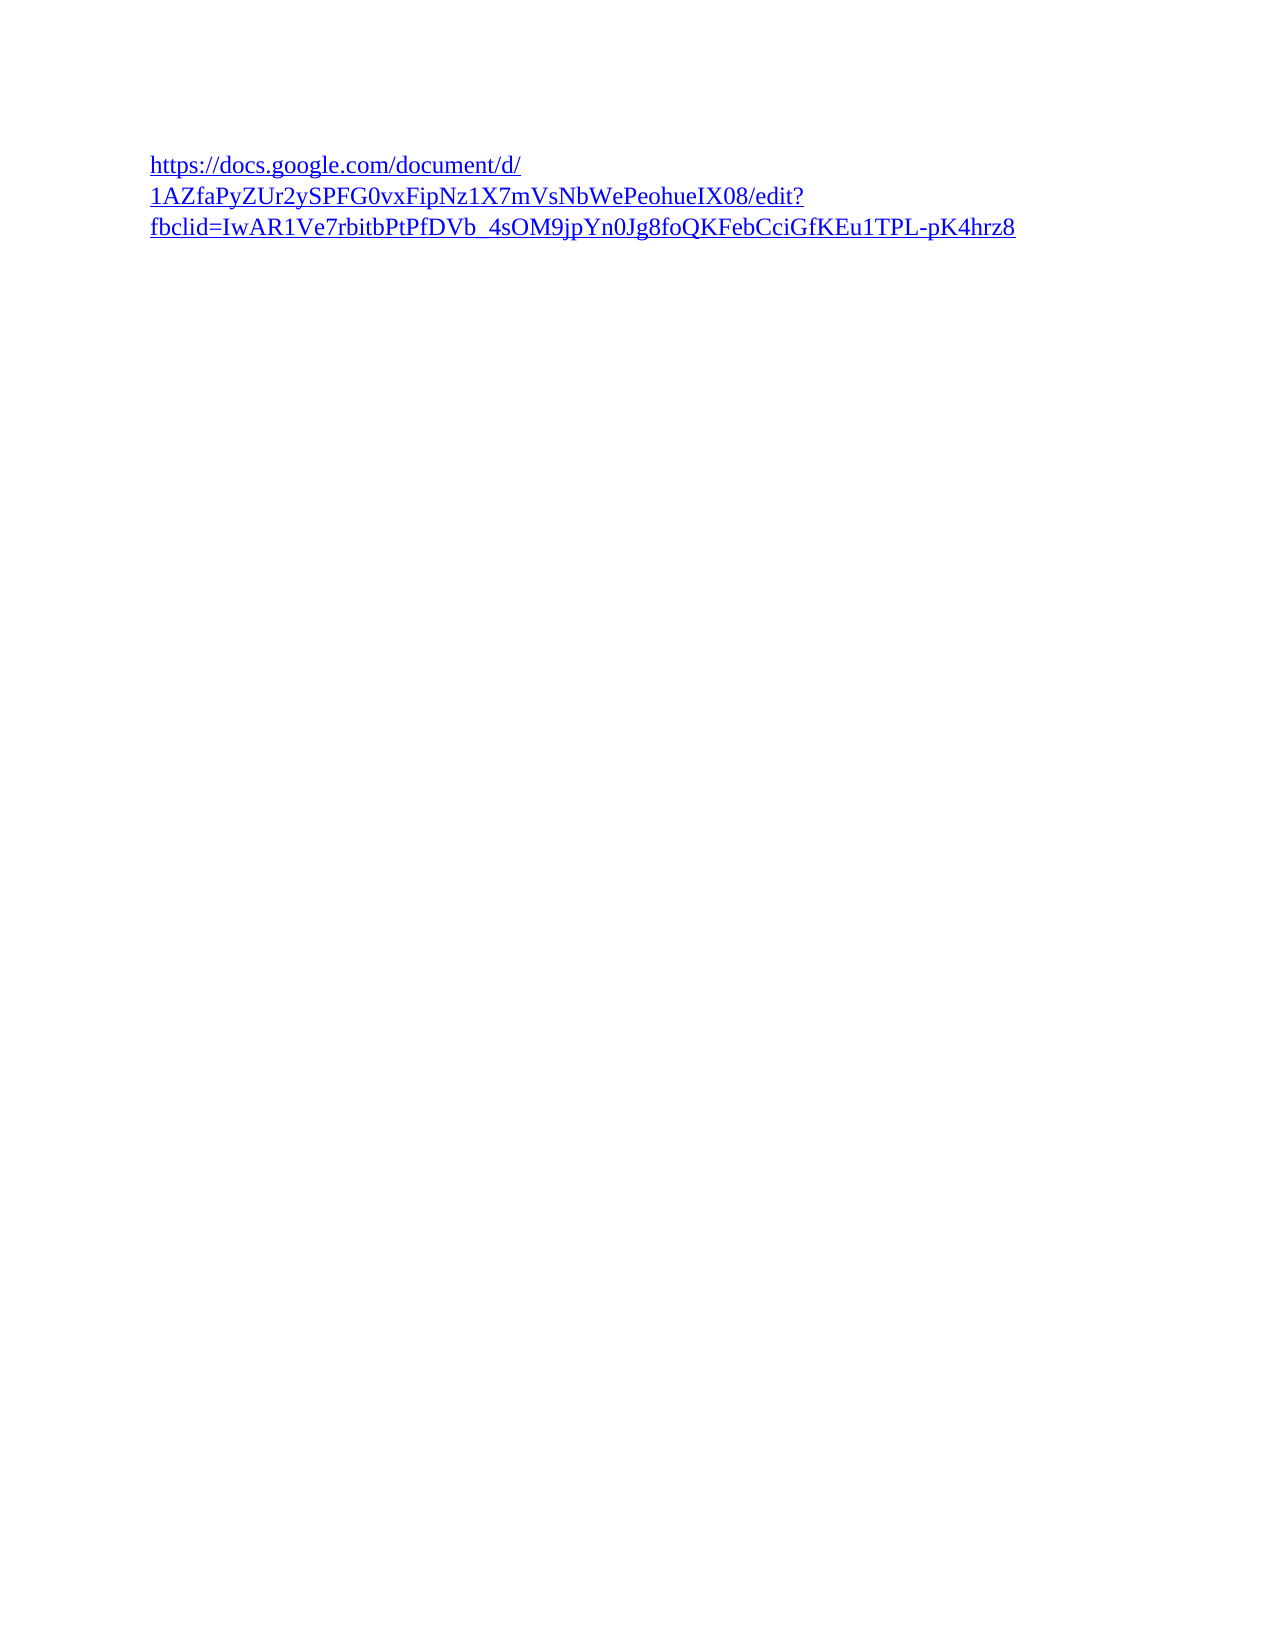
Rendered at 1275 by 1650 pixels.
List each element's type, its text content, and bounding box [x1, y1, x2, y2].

text https://docs.google.com/document/d/1AZfaPyZUr2ySPFG0vxFipNz1X7mVsNbWePeohueIX08/edit?fbclid=IwAR1Ve7rbitbPtPfDVb_4sOM9jpYn0Jg8foQKFebCciGfKEu1TPL-pK4hrz8 [150, 150, 1125, 241]
